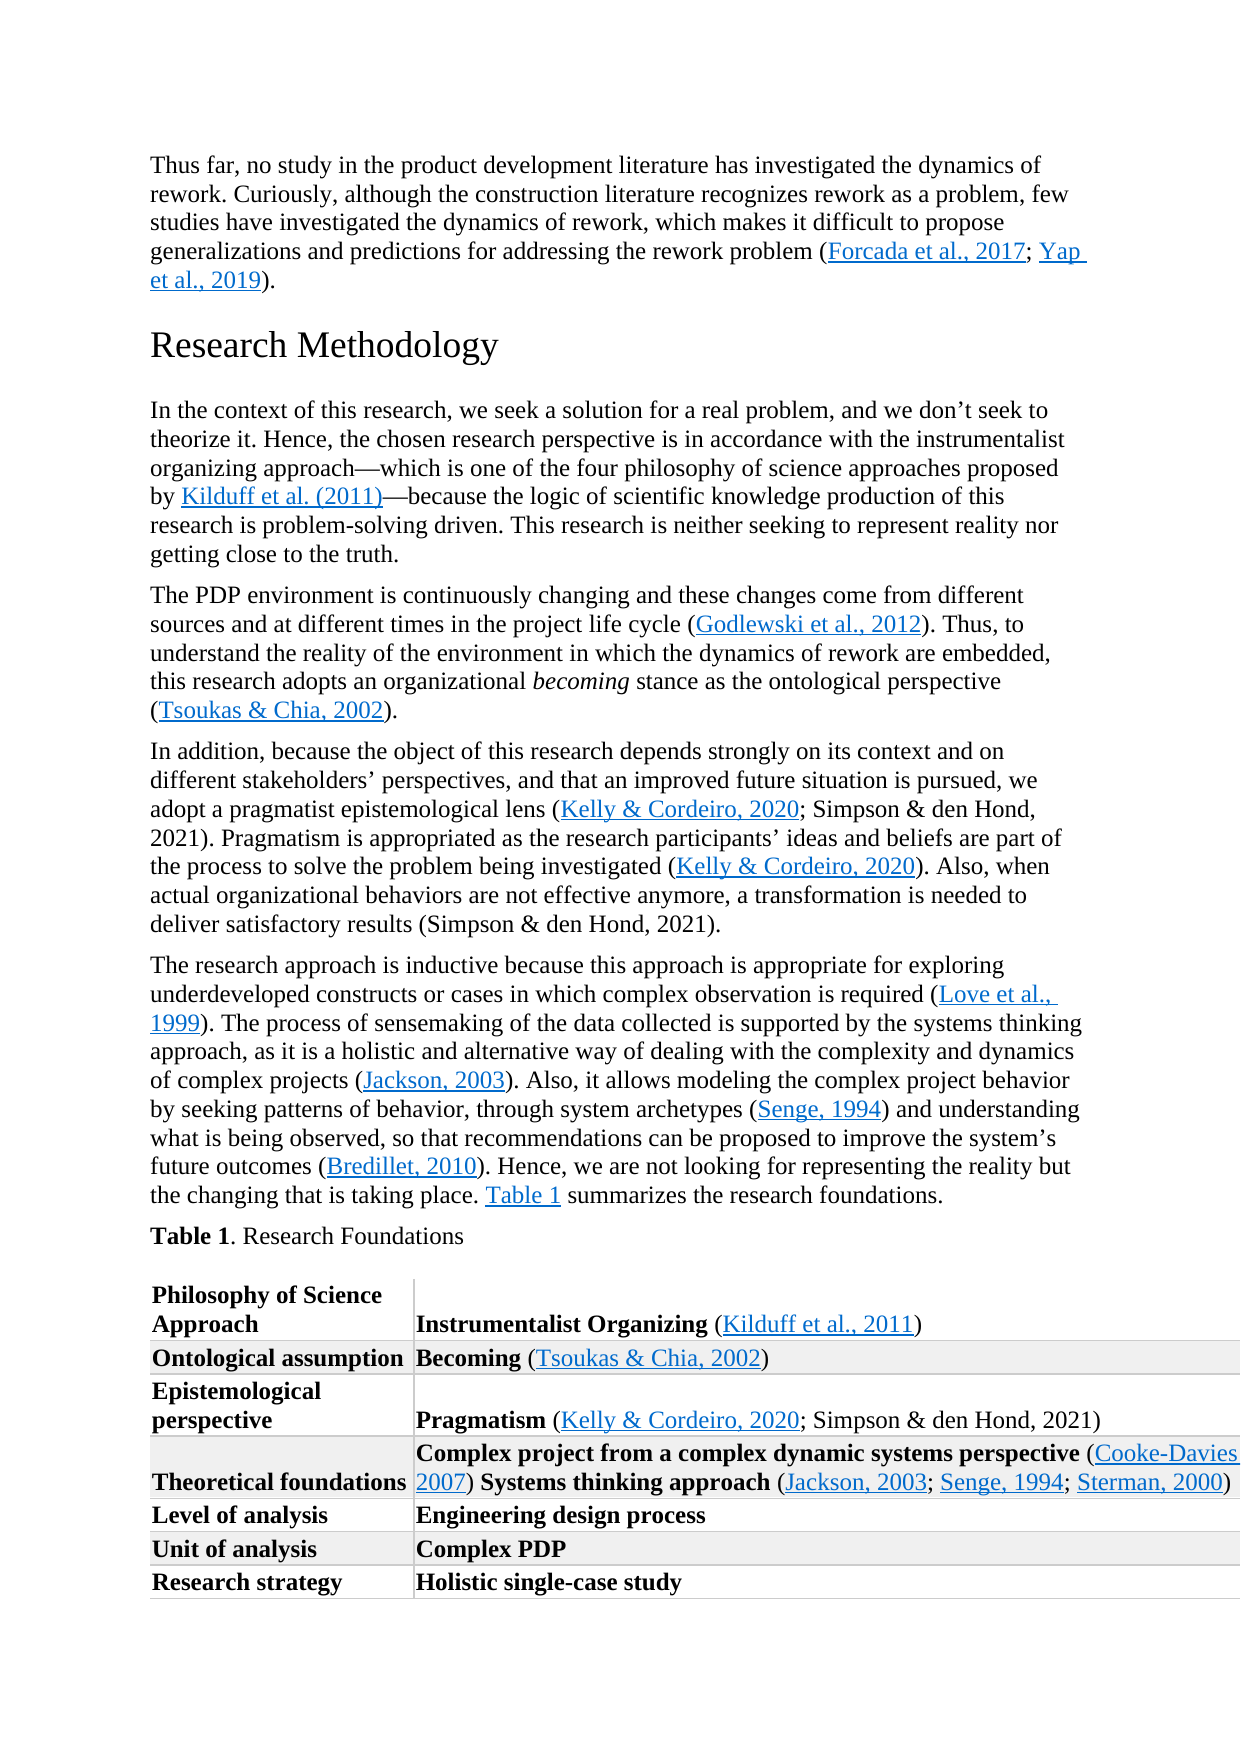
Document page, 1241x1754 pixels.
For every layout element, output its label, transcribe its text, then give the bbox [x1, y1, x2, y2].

table_cell Research strategy [150, 1566, 413, 1598]
text In addition, because the object of this research depends strongly on its context and on different stakeholders’ perspectives, and that an improved future situation is pursued, we adopt a pragmatist epistemological lens (Kelly & Cordeiro, 2020; Simpson & den Hond, 2021). Pragmatism is appropriated as the research participants’ ideas and beliefs are part of the process to solve the problem being investigated (Kelly & Cordeiro, 2020). Also, when actual organizational behaviors are not effective anymore, a transformation is needed to deliver satisfactory results (Simpson & den Hond, 2021). [150, 736, 1090, 938]
table_cell Level of analysis [150, 1499, 413, 1531]
table_cell Ontological assumption [150, 1341, 413, 1373]
text The PDP environment is continuously changing and these changes come from different sources and at different times in the project life cycle (Godlewski et al., 2012). Thus, to understand the reality of the environment in which the dynamics of rework are embedded, this research adopts an organizational becoming stance as the ontological perspective (Tsoukas & Chia, 2002). [150, 580, 1090, 724]
table_cell Complex project from a complex dynamic systems perspective (Cooke-Davies et al., 2007) Systems thinking approach (Jackson, 2003; Senge, 1994; Sterman, 2000) [415, 1437, 1240, 1497]
text Thus far, no study in the product development literature has investigated the dynamics of rework. Curiously, although the construction literature recognizes rework as a problem, few studies have investigated the dynamics of rework, which makes it difficult to propose generalizations and predictions for addressing the rework problem (Forcada et al., 2017; Yap et al., 2019). [150, 150, 1090, 294]
table_cell Holistic single-case study [415, 1566, 1240, 1598]
text Research Methodology [150, 323, 1090, 366]
text Table 1. Research Foundations [150, 1221, 1090, 1250]
text In the context of this research, we seek a solution for a real problem, and we don’t seek to theorize it. Hence, the chosen research perspective is in accordance with the instrumentalist organizing approach—which is one of the four philosophy of science approaches proposed by Kilduff et al. (2011)—because the logic of scientific knowledge production of this research is problem-solving driven. This research is neither seeking to represent reality nor getting close to the truth. [150, 395, 1090, 568]
table_cell Epistemological perspective [150, 1375, 413, 1435]
table_cell Pragmatism (Kelly & Cordeiro, 2020; Simpson & den Hond, 2021) [415, 1375, 1240, 1435]
table_header Philosophy of Science Approach [150, 1279, 413, 1339]
table_cell Becoming (Tsoukas & Chia, 2002) [415, 1341, 1240, 1373]
table_cell Unit of analysis [150, 1532, 413, 1564]
table_header Instrumentalist Organizing (Kilduff et al., 2011) [415, 1279, 1240, 1339]
table_cell Engineering design process [415, 1499, 1240, 1531]
table_cell Theoretical foundations [150, 1437, 413, 1497]
table_cell Complex PDP [415, 1532, 1240, 1564]
text The research approach is inductive because this approach is appropriate for exploring underdeveloped constructs or cases in which complex observation is required (Love et al., 1999). The process of sensemaking of the data collected is supported by the systems thinking approach, as it is a holistic and alternative way of dealing with the complexity and dynamics of complex projects (Jackson, 2003). Also, it allows modeling the complex project behavior by seeking patterns of behavior, through system archetypes (Senge, 1994) and understanding what is being observed, so that recommendations can be proposed to improve the system’s future outcomes (Bredillet, 2010). Hence, we are not looking for representing the reality but the changing that is taking place. Table 1 summarizes the research foundations. [150, 950, 1090, 1209]
